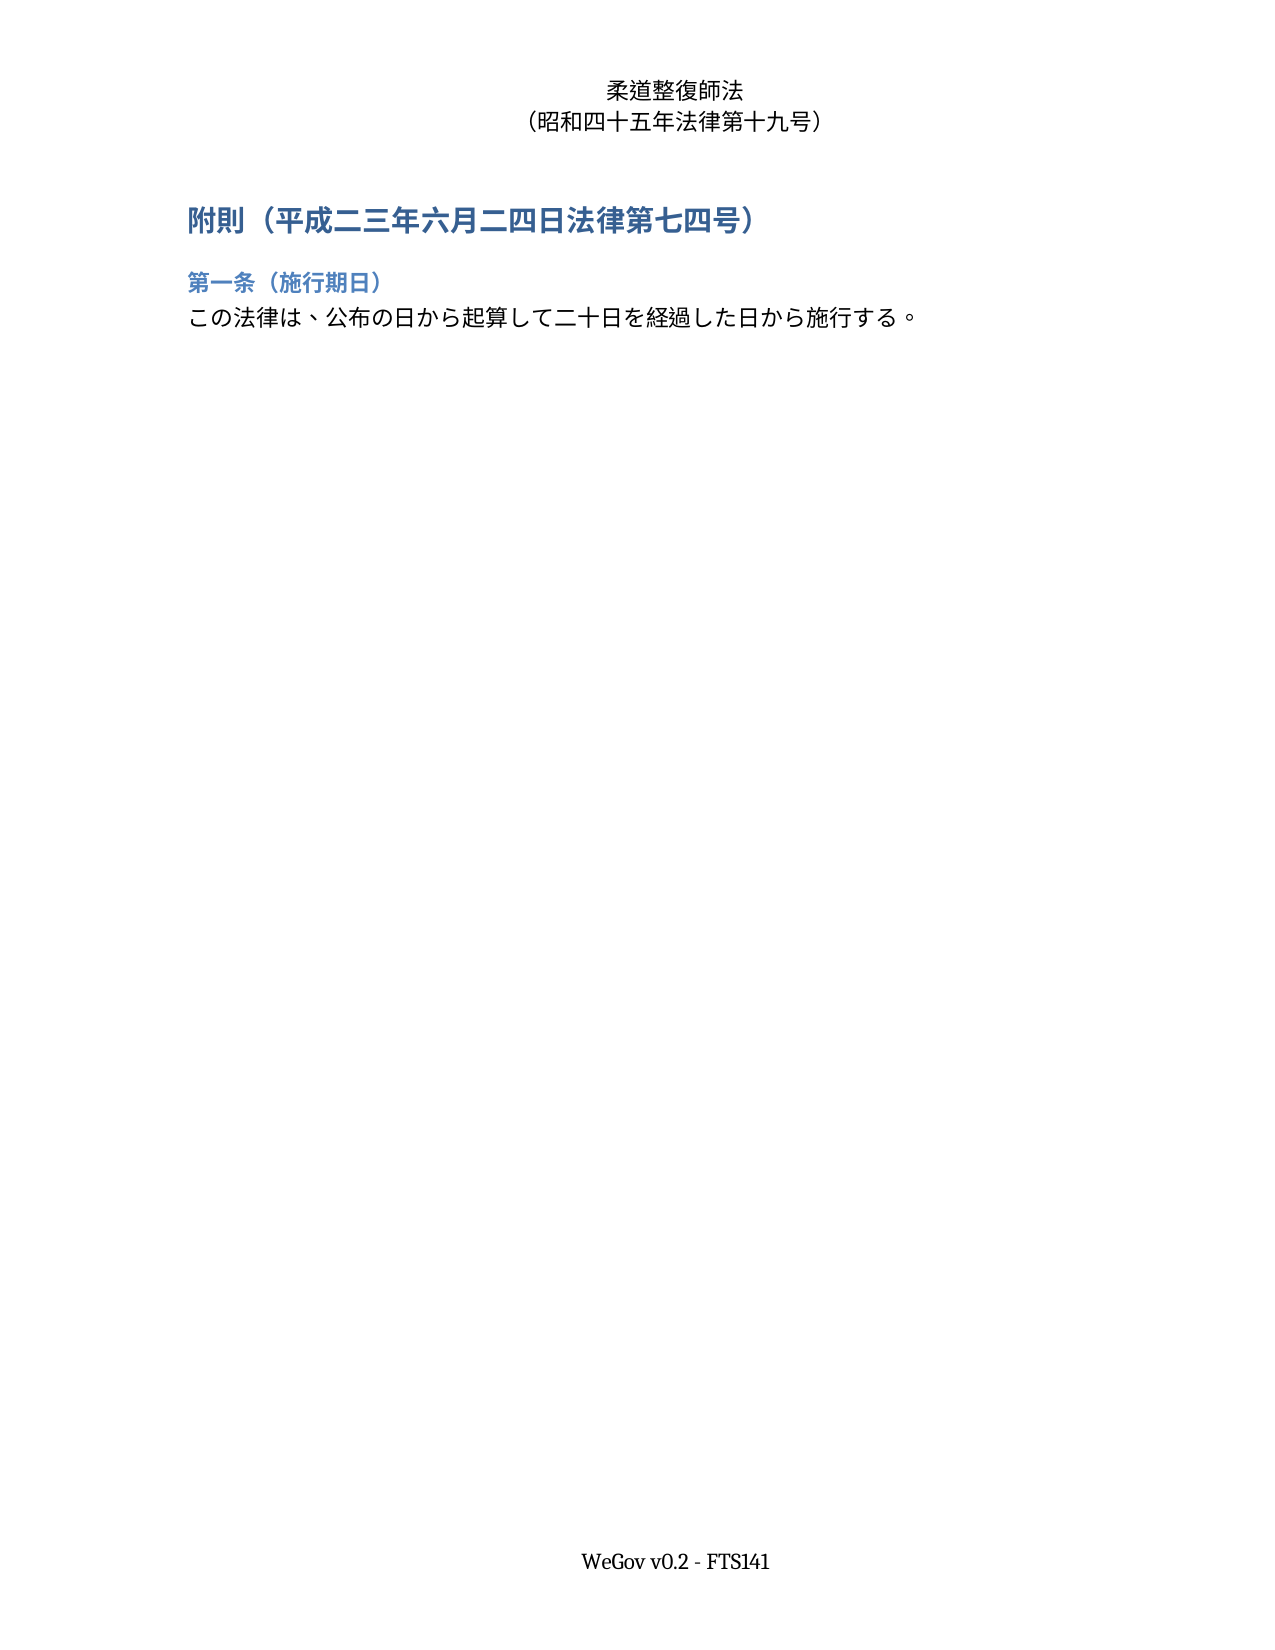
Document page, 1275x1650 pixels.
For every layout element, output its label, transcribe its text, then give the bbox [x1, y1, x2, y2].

subtitle 第一条（施行期日） [187, 266, 1087, 298]
subtitle 附則（平成二三年六月二四日法律第七四号） [187, 200, 1087, 240]
text この法律は、公布の日から起算して二十日を経過した日から施行する。 [187, 302, 1087, 334]
